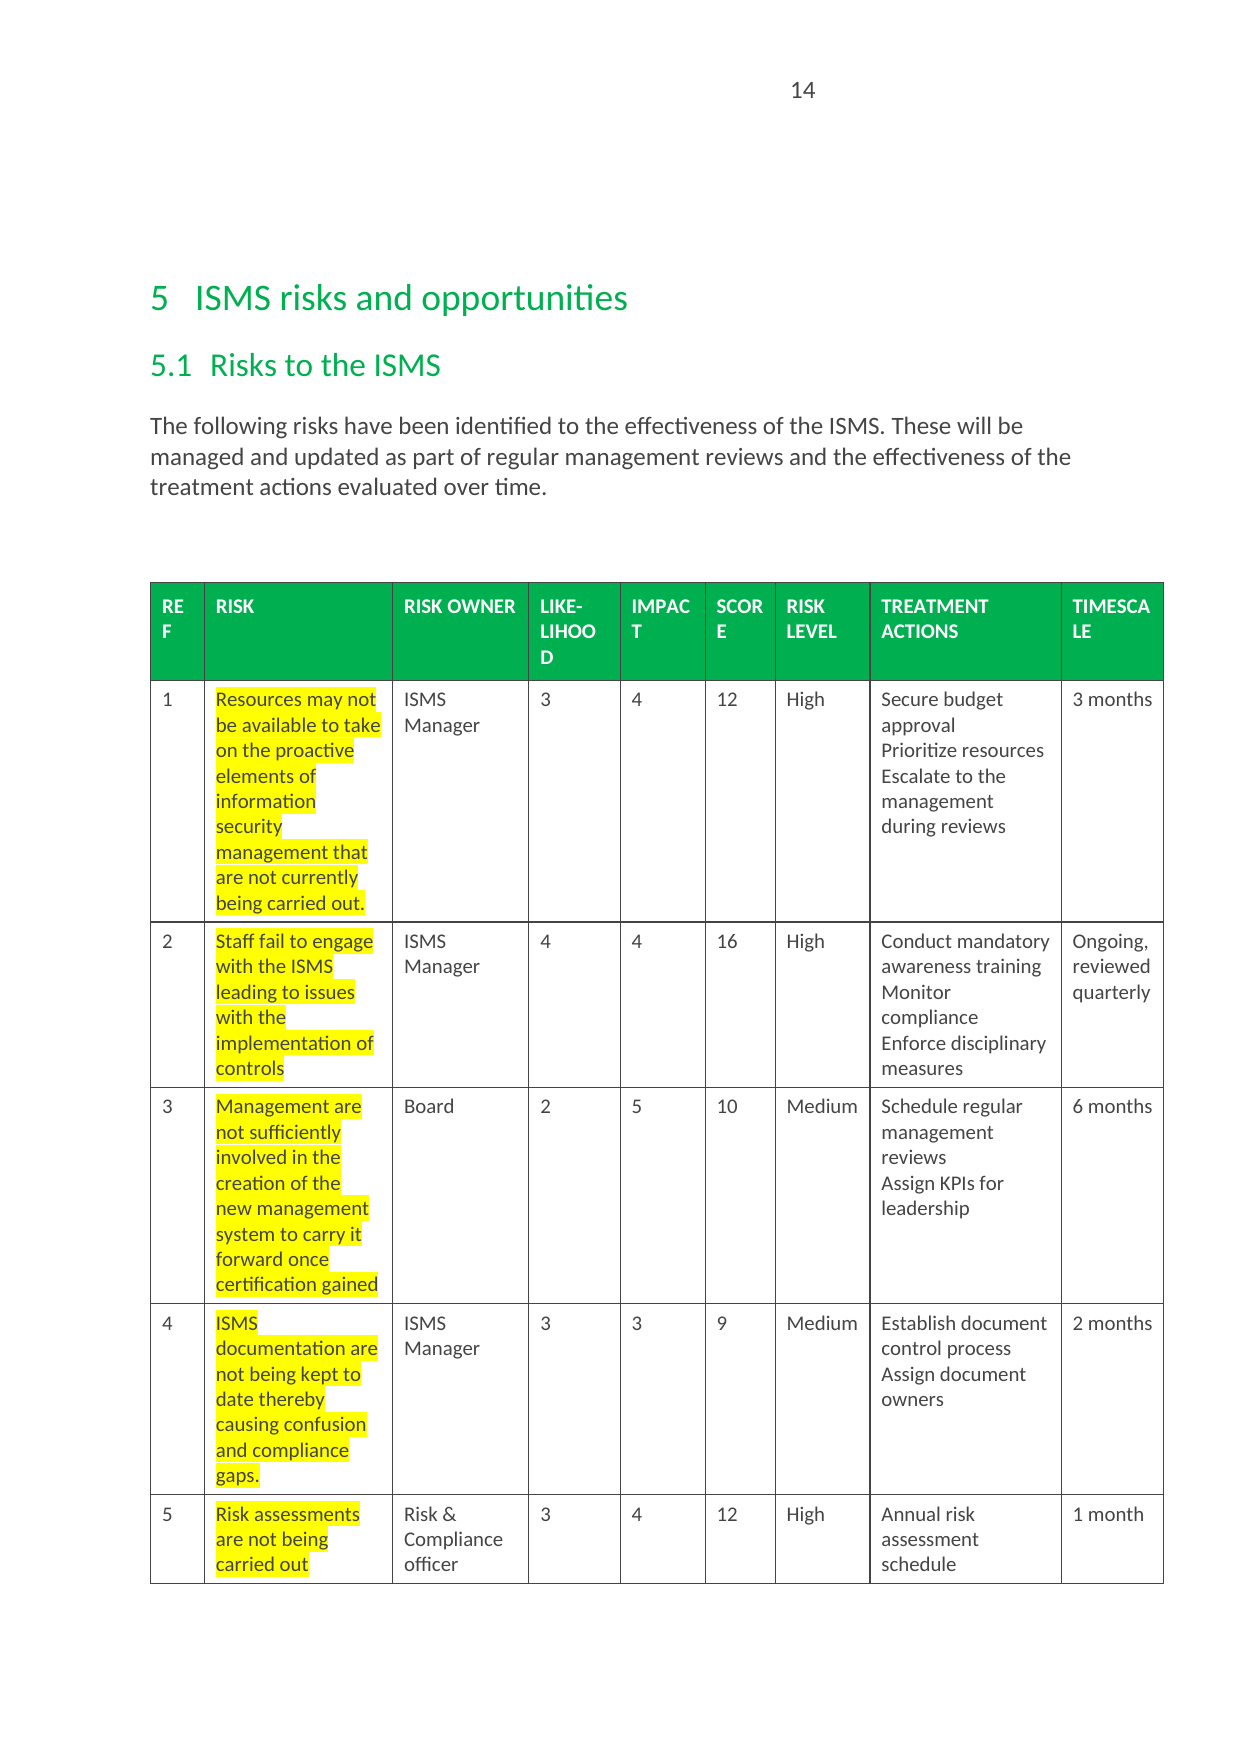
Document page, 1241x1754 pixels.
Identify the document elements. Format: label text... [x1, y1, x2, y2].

table_header RISK [205, 583, 392, 680]
table_cell Schedule regular management reviews Assign KPIs for leadership [871, 1088, 1061, 1303]
table_cell Ongoing, reviewed quarterly [1062, 923, 1163, 1087]
table_cell 4 [151, 1304, 204, 1494]
subtitle ISMS risks and opportunities [150, 273, 1090, 319]
table_cell High [776, 681, 869, 921]
table_cell 4 [621, 1495, 705, 1583]
table_header TIMESCALE [1062, 583, 1163, 680]
table_cell 1 [151, 681, 204, 921]
table_cell 4 [621, 923, 705, 1087]
table_cell Staff fail to engage with the ISMS leading to issues with the implementation of controls [205, 923, 392, 1087]
table_header LIKE- LIHOOD [529, 583, 620, 680]
table_header IMPACT [621, 583, 705, 680]
table_cell 3 [529, 1495, 620, 1583]
table_cell Medium [776, 1088, 869, 1303]
table_header TREATMENT ACTIONS [871, 583, 1061, 680]
table_cell Management are not sufficiently involved in the creation of the new management system to carry it forward once certification gained [205, 1088, 392, 1303]
table_cell Establish document control process Assign document owners [871, 1304, 1061, 1494]
table_cell 9 [706, 1304, 775, 1494]
table_cell Conduct mandatory awareness training Monitor compliance Enforce disciplinary measures [871, 923, 1061, 1087]
table_cell 6 months [1062, 1088, 1163, 1303]
table_cell 3 [151, 1088, 204, 1303]
text The following risks have been identified to the effectiveness of the ISMS. These will be managed and updated as part of regular management reviews and the effectiveness of the treatment actions evaluated over time. [150, 410, 1090, 502]
table_cell ISMS documentation are not being kept to date thereby causing confusion and compliance gaps. [205, 1304, 392, 1494]
table_cell ISMS Manager [393, 923, 528, 1087]
table_cell Medium [776, 1304, 869, 1494]
table_cell 12 [706, 681, 775, 921]
table_cell 4 [621, 681, 705, 921]
table_cell 5 [621, 1088, 705, 1303]
table_cell 5 [151, 1495, 204, 1583]
table_cell 3 [621, 1304, 705, 1494]
subtitle Risks to the ISMS [150, 344, 1090, 385]
table_header REF [151, 583, 204, 680]
table_cell 1 month [1062, 1495, 1163, 1583]
table_header SCORE [706, 583, 775, 680]
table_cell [205, 1495, 392, 1583]
table_cell 12 [706, 1495, 775, 1583]
table_cell 4 [529, 923, 620, 1087]
table_cell 16 [706, 923, 775, 1087]
table_cell Resources may not be available to take on the proactive elements of information security management that are not currently being carried out. [205, 681, 392, 921]
table_cell ISMS Manager [393, 1304, 528, 1494]
table_header RISK OWNER [393, 583, 528, 680]
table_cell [871, 1495, 1061, 1583]
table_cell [393, 1495, 528, 1583]
table_cell 2 [529, 1088, 620, 1303]
table_cell 3 months [1062, 681, 1163, 921]
table_cell Board [393, 1088, 528, 1303]
table_cell 3 [529, 1304, 620, 1494]
table_cell 2 [151, 923, 204, 1087]
table_cell 2 months [1062, 1304, 1163, 1494]
table_cell 3 [529, 681, 620, 921]
table_cell High [776, 1495, 869, 1583]
table_cell Secure budget approval Prioritize resources Escalate to the management during reviews [871, 681, 1061, 921]
table_cell 10 [706, 1088, 775, 1303]
table_cell ISMS Manager [393, 681, 528, 921]
table_header RISK LEVEL [776, 583, 869, 680]
table_cell High [776, 923, 869, 1087]
